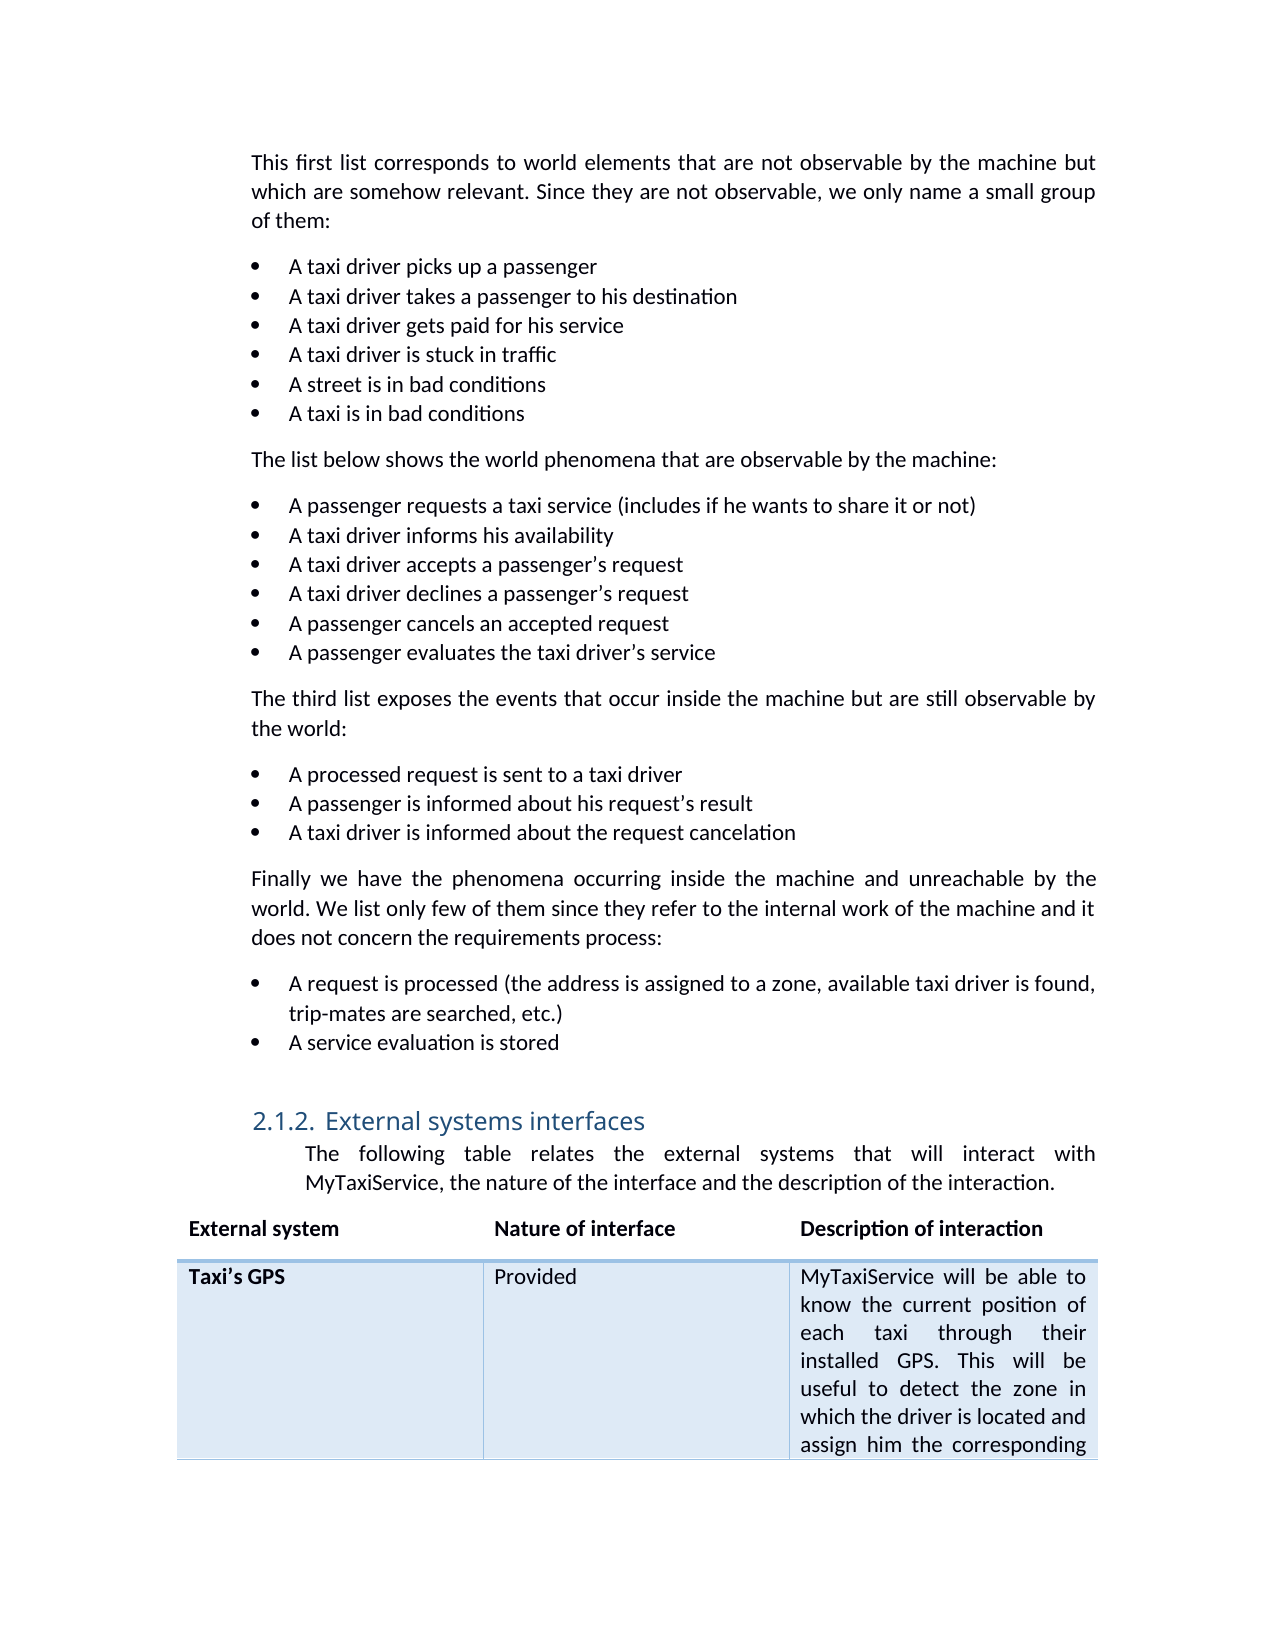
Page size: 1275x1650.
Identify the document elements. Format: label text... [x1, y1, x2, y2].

list A taxi is in bad conditions [251, 399, 1098, 427]
text The list below shows the world phenomena that are observable by the machine: [251, 445, 1098, 473]
table_header Description of interaction [789, 1215, 1098, 1259]
text This first list corresponds to world elements that are not observable by the machine but which are somehow relevant. Since they are not observable, we only name a small group of them: [251, 148, 1098, 234]
list A request is processed (the address is assigned to a zone, available taxi driver is found, trip-mates are searched, etc.) [251, 969, 1098, 1027]
list A taxi driver accepts a passenger’s request [251, 550, 1098, 578]
table_header External system [177, 1215, 483, 1259]
list A passenger requests a taxi service (includes if he wants to share it or not) [251, 491, 1098, 519]
list A passenger is informed about his request’s result [251, 789, 1098, 817]
list The following table relates the external systems that will interact with MyTaxiService, the nature of the interface and the description of the interaction. [305, 1139, 1098, 1197]
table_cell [790, 1263, 1098, 1458]
list A taxi driver declines a passenger’s request [251, 579, 1098, 607]
list A passenger cancels an accepted request [251, 609, 1098, 637]
text The third list exposes the events that occur inside the machine but are still observable by the world: [251, 684, 1098, 742]
list A taxi driver informs his availability [251, 521, 1098, 549]
list A taxi driver is informed about the request cancelation [251, 818, 1098, 846]
subtitle External systems interfaces [252, 1103, 1098, 1137]
text Finally we have the phenomena occurring inside the machine and unreachable by the world. We list only few of them since they refer to the internal work of the machine and it does not concern the requirements process: [251, 864, 1098, 951]
table_cell Taxi’s GPS [177, 1263, 483, 1458]
list A processed request is sent to a taxi driver [251, 760, 1098, 788]
list A taxi driver picks up a passenger [251, 252, 1098, 280]
list A taxi driver takes a passenger to his destination [251, 282, 1098, 310]
table_cell Provided [484, 1263, 789, 1458]
list A taxi driver is stuck in traffic [251, 341, 1098, 368]
list A service evaluation is stored [251, 1028, 1098, 1056]
list A street is in bad conditions [251, 370, 1098, 398]
list A taxi driver gets paid for his service [251, 311, 1098, 339]
list A passenger evaluates the taxi driver’s service [251, 638, 1098, 666]
table_header Nature of interface [483, 1215, 789, 1259]
